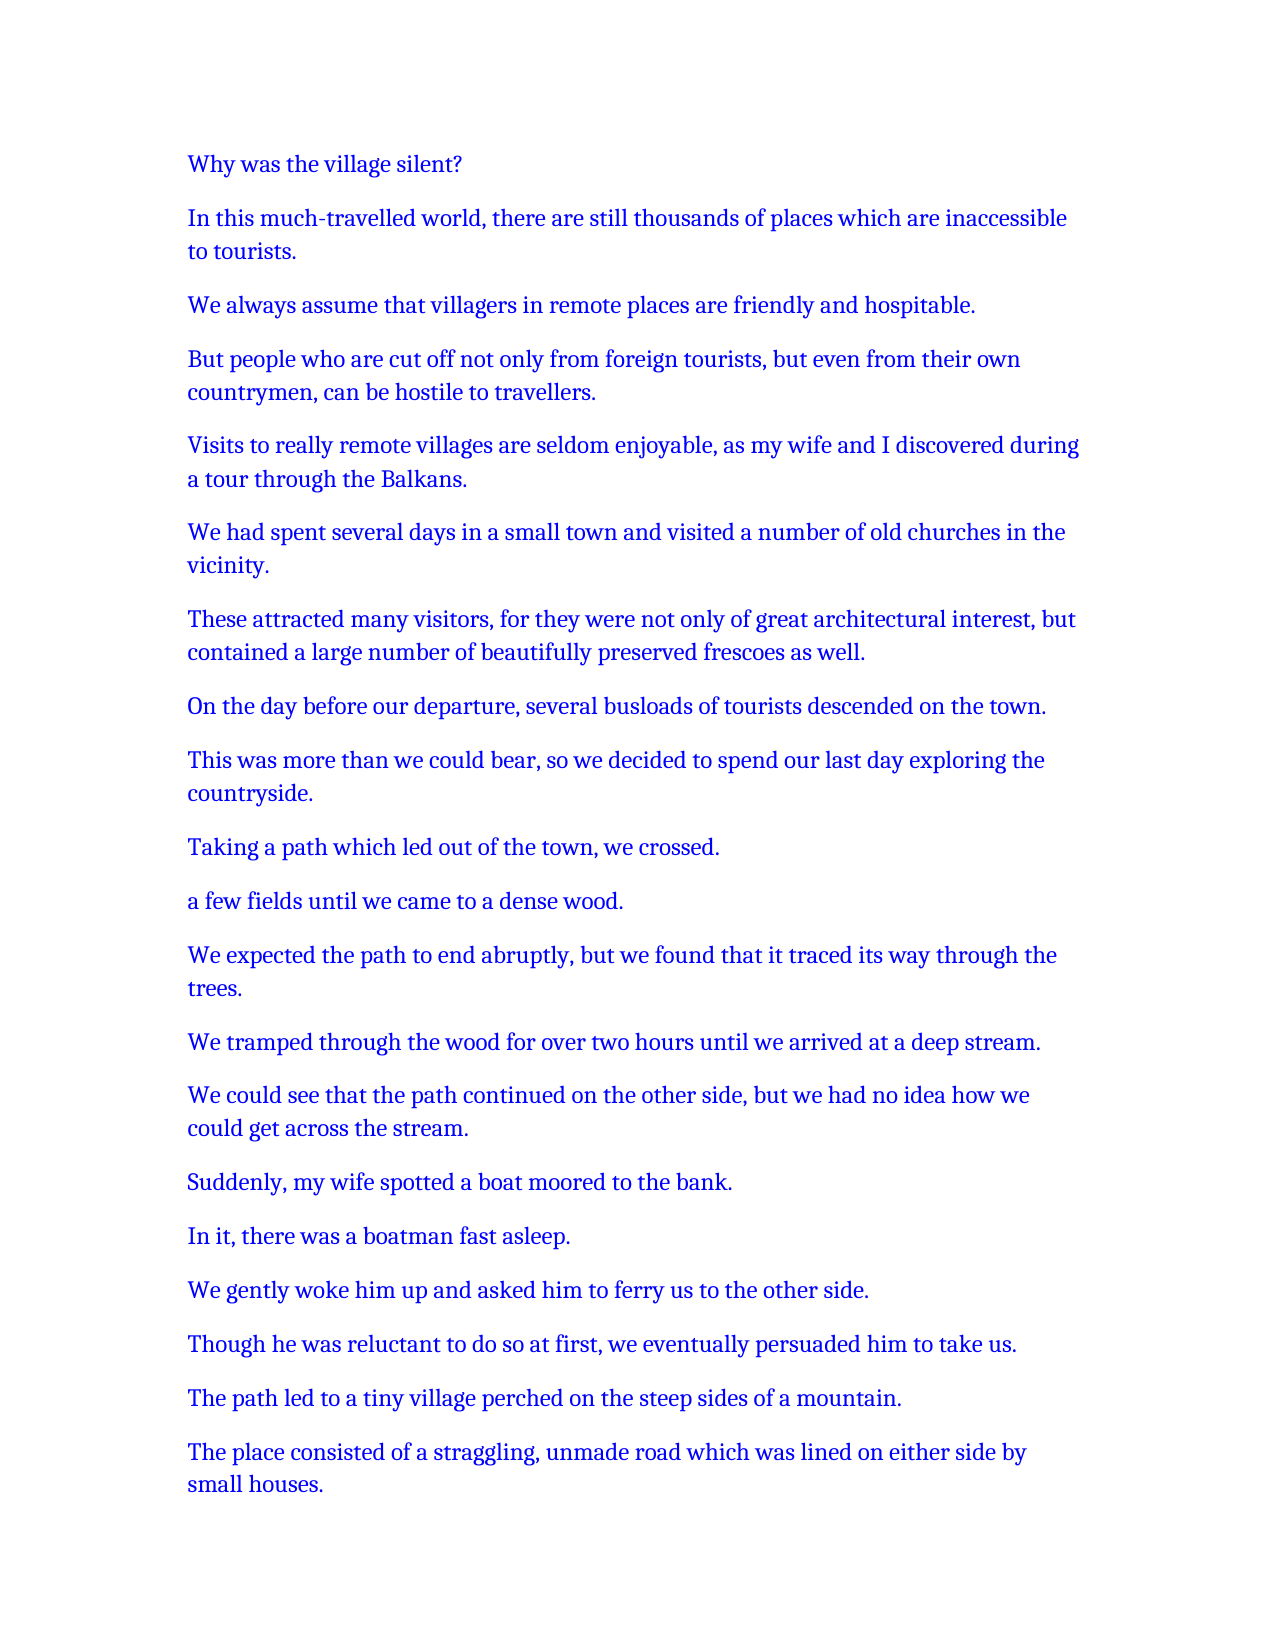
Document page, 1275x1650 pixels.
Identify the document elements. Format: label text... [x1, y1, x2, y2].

text Though he was reluctant to do so at first, we eventually persuaded him to take us. [187, 1330, 1087, 1358]
text The path led to a tiny village perched on the steep sides of a mountain. [187, 1383, 1087, 1412]
text Visits to really remote villages are seldom enjoyable, as my wife and I discovered during a tour through the Balkans. [187, 431, 1087, 493]
text These attracted many visitors, for they were not only of great architectural interest, but contained a large number of beautifully preserved frescoes as well. [187, 605, 1087, 667]
text a few fields until we came to a dense wood. [187, 887, 1087, 915]
text The place consisted of a straggling, unmade road which was lined on either side by small houses. [187, 1437, 1087, 1499]
text We could see that the path continued on the other side, but we had no idea how we could get across the stream. [187, 1081, 1087, 1143]
text We expected the path to end abruptly, but we found that it traced its way through the trees. [187, 941, 1087, 1002]
text We always assume that villagers in remote places are friendly and hospitable. [187, 291, 1087, 319]
text Suddenly, my wife spotted a boat moored to the bank. [187, 1168, 1087, 1197]
text We gently woke him up and asked him to ferry us to the other side. [187, 1276, 1087, 1304]
text Why was the village silent? [187, 150, 1087, 179]
text We tramped through the wood for over two hours until we arrived at a deep stream. [187, 1027, 1087, 1056]
text We had spent several days in a small town and visited a number of old churches in the vicinity. [187, 518, 1087, 580]
text On the day before our departure, several busloads of tourists descended on the town. [187, 692, 1087, 721]
text This was more than we could bear, so we decided to spend our last day exploring the countryside. [187, 746, 1087, 808]
text In it, there was a boatman fast asleep. [187, 1222, 1087, 1251]
text In this much-travelled world, there are still thousands of places which are inaccessible to tourists. [187, 204, 1087, 266]
text Taking a path which led out of the town, we crossed. [187, 833, 1087, 862]
text But people who are cut off not only from foreign tourists, but even from their own countrymen, can be hostile to travellers. [187, 344, 1087, 406]
